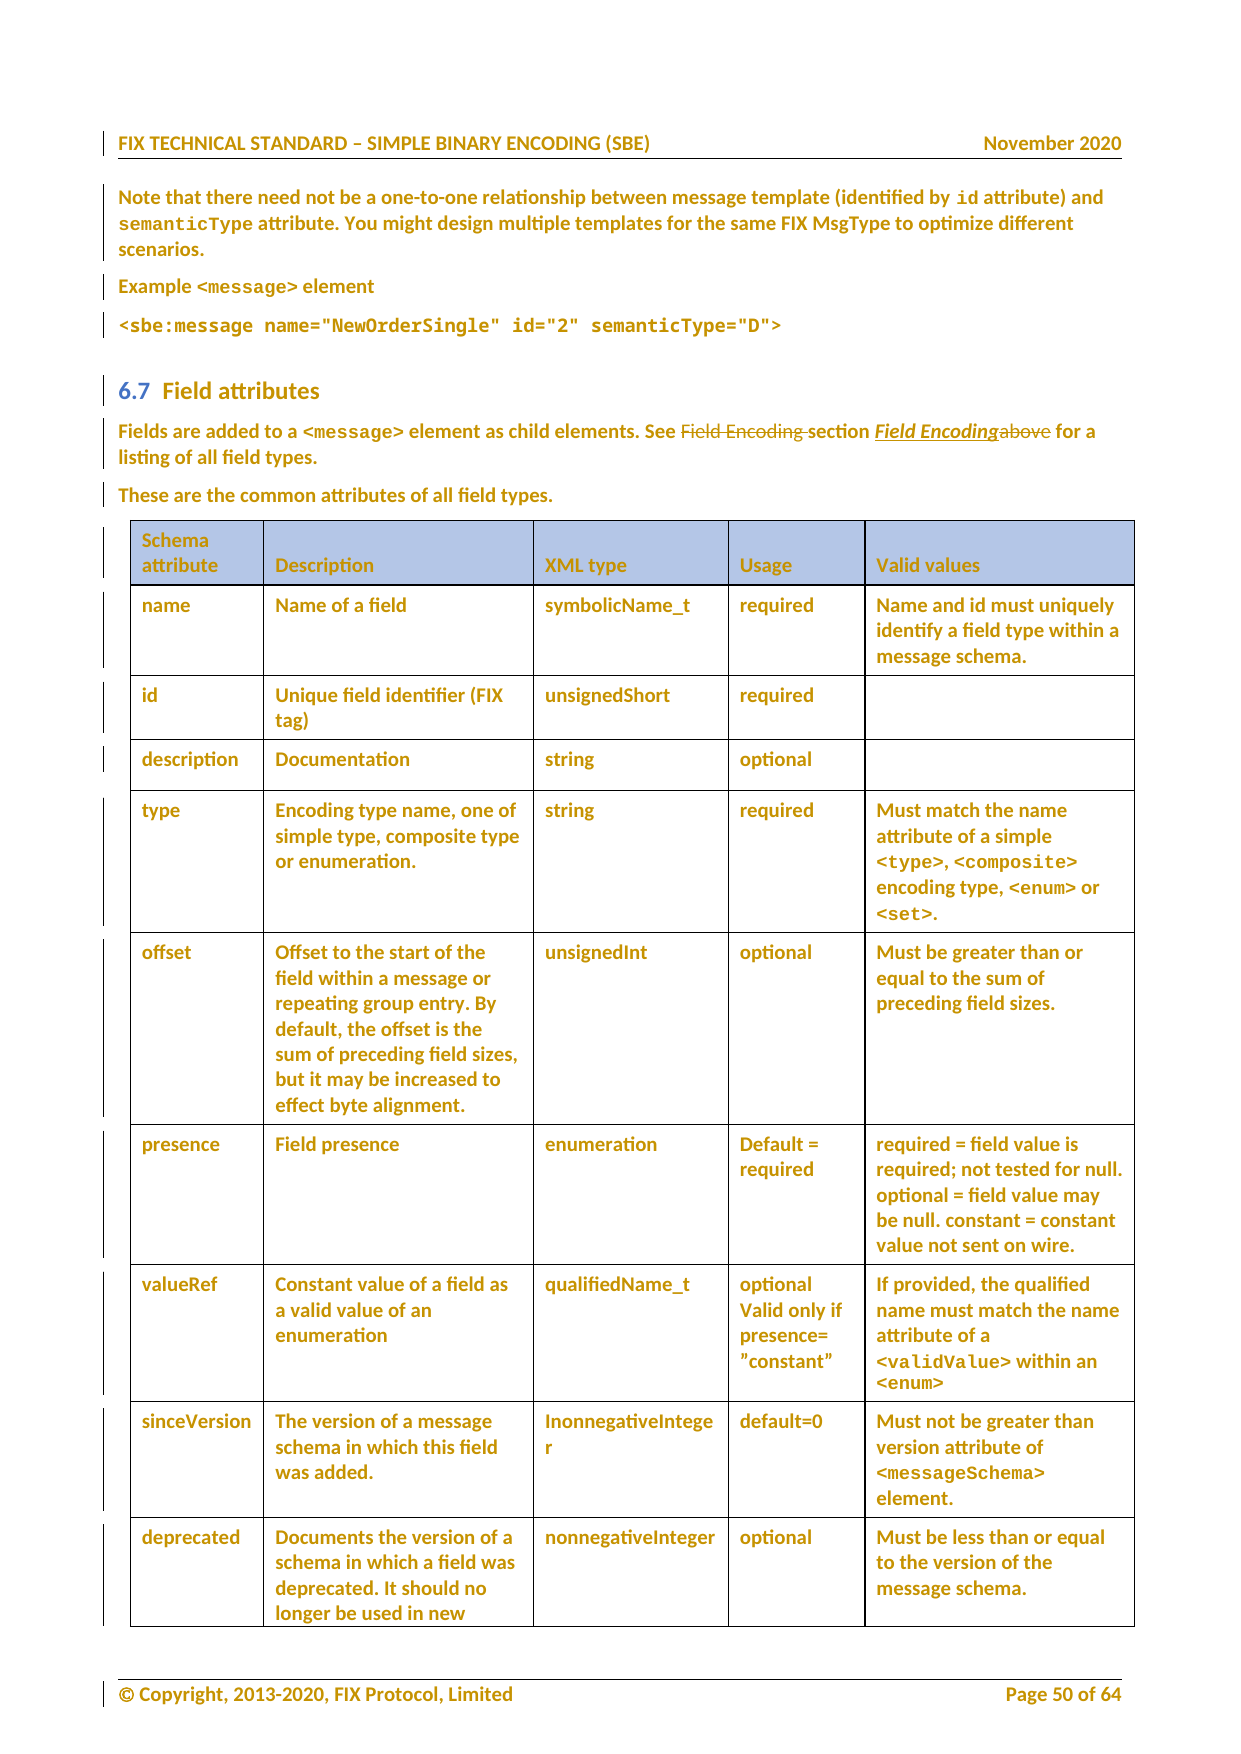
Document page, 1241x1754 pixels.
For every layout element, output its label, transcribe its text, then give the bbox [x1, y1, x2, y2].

text Note that there need not be a one-to-one relationship between message template (identified by id attribute) and semanticType attribute. You might design multiple templates for the same FIX MsgType to optimize different scenarios. [118, 184, 1122, 261]
table_cell qualifiedName_t [534, 1265, 728, 1401]
text Fields are added to a <message> element as child elements. See section Field Encoding for a listing of all field types. [118, 418, 1122, 469]
table_cell required [729, 791, 864, 932]
text These are the common attributes of all field types. [118, 482, 1122, 507]
table_cell Must be greater than or equal to the sum of preceding field sizes. [866, 933, 1134, 1124]
table_cell [866, 740, 1134, 790]
table_cell id [131, 676, 263, 739]
subtitle Field attributes [118, 375, 1122, 406]
table_cell enumeration [534, 1125, 728, 1264]
table_cell default=0 [729, 1402, 864, 1517]
table_cell [866, 676, 1134, 739]
table_cell Offset to the start of the field within a message or repeating group entry. By default, the offset is the sum of preceding field sizes, but it may be increased to effect byte alignment. [264, 933, 533, 1124]
table_cell deprecated [131, 1518, 263, 1626]
table_cell type [131, 791, 263, 932]
table_cell sinceVersion [131, 1402, 263, 1517]
table_header XML type [534, 521, 728, 584]
table_cell Must match the name attribute of a simple <type>, <composite> encoding type, <enum> or <set>. [866, 791, 1134, 932]
table_cell optional Valid only if presence= ”constant” [729, 1265, 864, 1401]
table_cell Unique field identifier (FIX tag) [264, 676, 533, 739]
table_cell optional [729, 740, 864, 790]
table_cell Encoding type name, one of simple type, composite type or enumeration. [264, 791, 533, 932]
table_cell Default = required [729, 1125, 864, 1264]
table_header Schema attribute [131, 521, 263, 584]
table_cell If provided, the qualified name must match the name attribute of a <validValue> within an <enum> [866, 1265, 1134, 1401]
table_cell optional [729, 1518, 864, 1626]
table_cell Name and id must uniquely identify a field type within a message schema. [866, 586, 1134, 674]
table_cell name [131, 586, 263, 674]
table_cell required = field value is required; not tested for null. optional = field value may be null. constant = constant value not sent on wire. [866, 1125, 1134, 1264]
table_cell symbolicName_t [534, 586, 728, 674]
table_cell Must not be greater than version attribute of <messageSchema> element. [866, 1402, 1134, 1517]
table_cell InonnegativeInteger [534, 1402, 728, 1517]
table_cell Documentation [264, 740, 533, 790]
table_cell Constant value of a field as a valid value of an enumeration [264, 1265, 533, 1401]
table_cell offset [131, 933, 263, 1124]
table_header Usage [729, 521, 864, 584]
table_cell description [131, 740, 263, 790]
table_cell unsignedShort [534, 676, 728, 739]
table_cell string [534, 791, 728, 932]
table_cell nonnegativeInteger [534, 1518, 728, 1626]
table_cell valueRef [131, 1265, 263, 1401]
table_cell optional [729, 933, 864, 1124]
table_header Description [264, 521, 533, 584]
table_cell Name of a field [264, 586, 533, 674]
table_cell required [729, 676, 864, 739]
table_header Valid values [866, 521, 1134, 584]
table_cell The version of a message schema in which this field was added. [264, 1402, 533, 1517]
text Example <message> element [118, 274, 1122, 299]
table_cell unsignedInt [534, 933, 728, 1124]
table_cell Documents the version of a schema in which a field was deprecated. It should no longer be used in new messages. [264, 1518, 533, 1626]
table_cell string [534, 740, 728, 790]
table_cell required [729, 586, 864, 674]
table_cell Must be less than or equal to the version of the message schema. [866, 1518, 1134, 1626]
table_cell presence [131, 1125, 263, 1264]
table_cell Field presence [264, 1125, 533, 1264]
text <sbe:message name="NewOrderSingle" id="2" semanticType="D"> [118, 312, 1122, 338]
